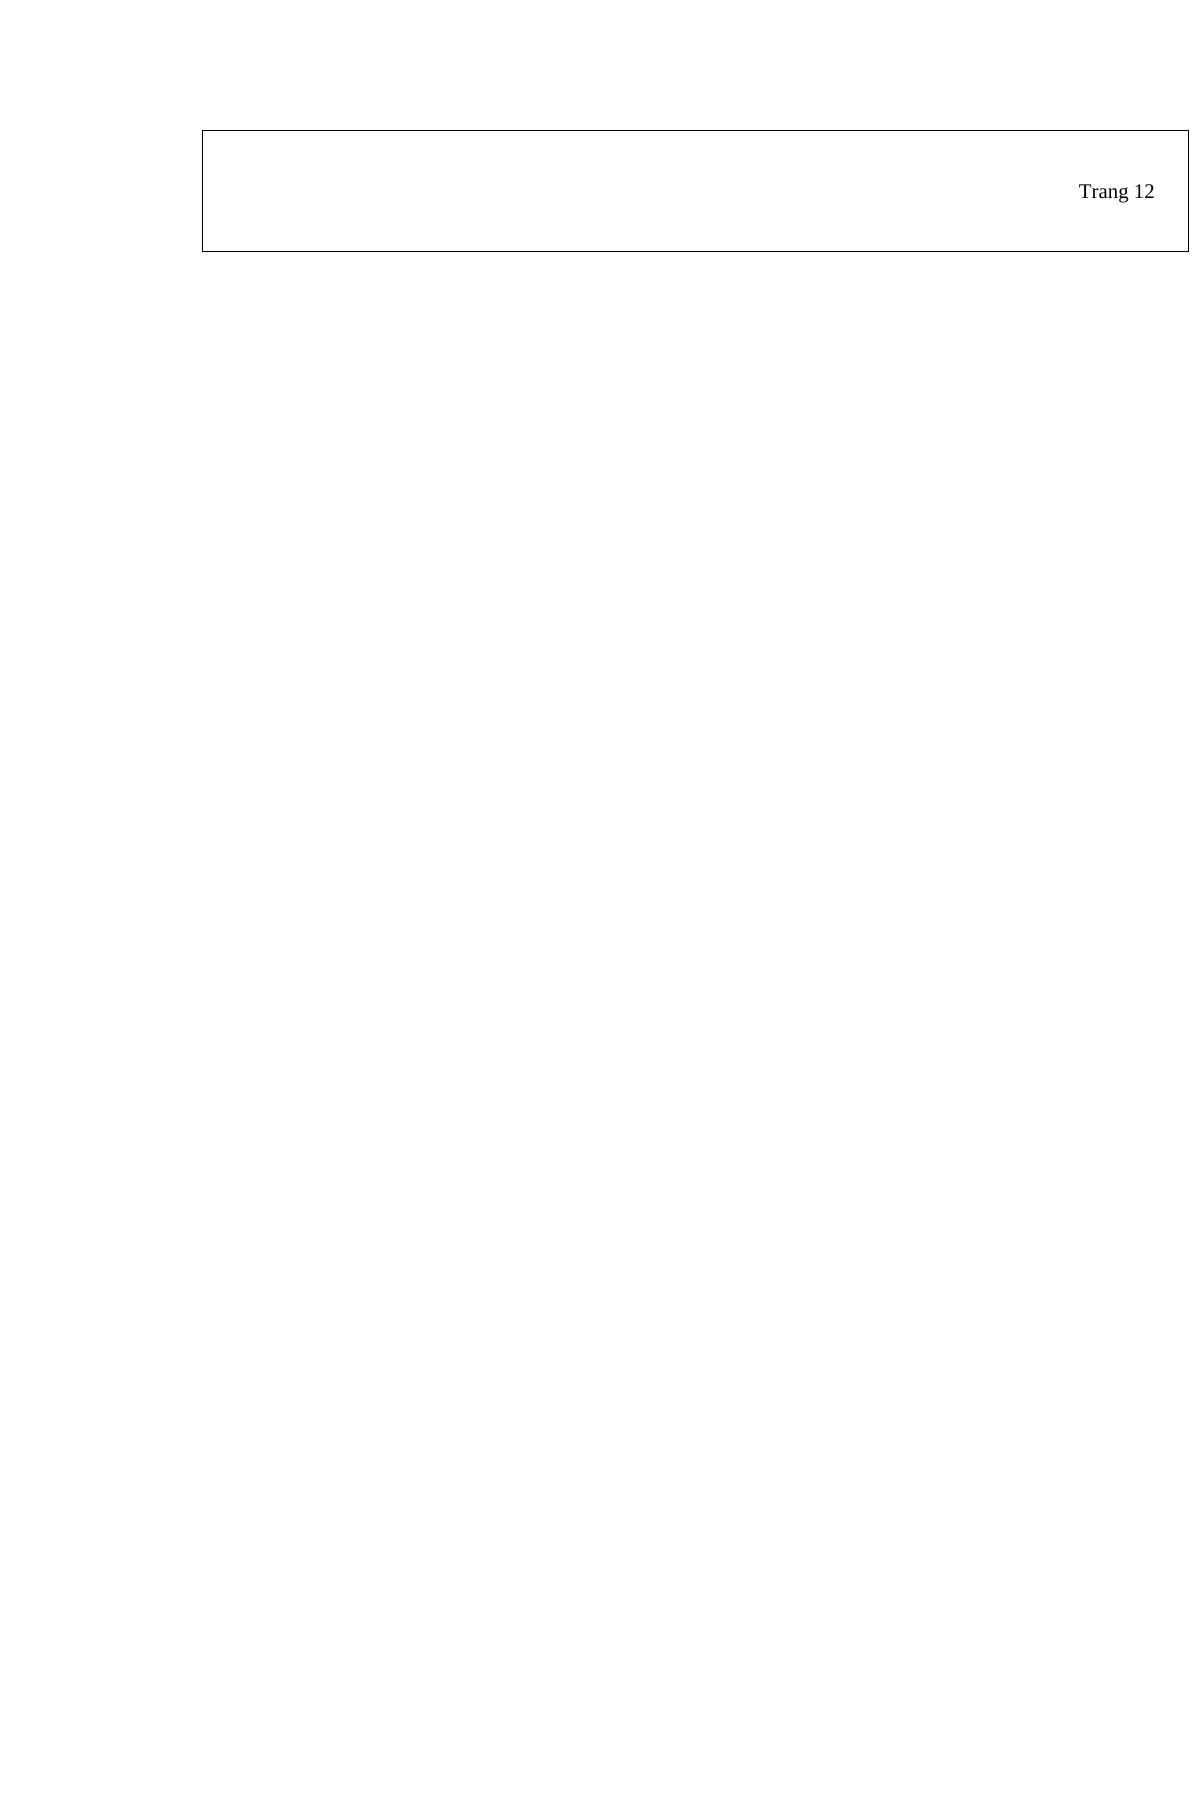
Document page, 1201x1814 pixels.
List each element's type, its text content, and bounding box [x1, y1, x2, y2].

table_cell Trang 12 [203, 131, 1188, 251]
